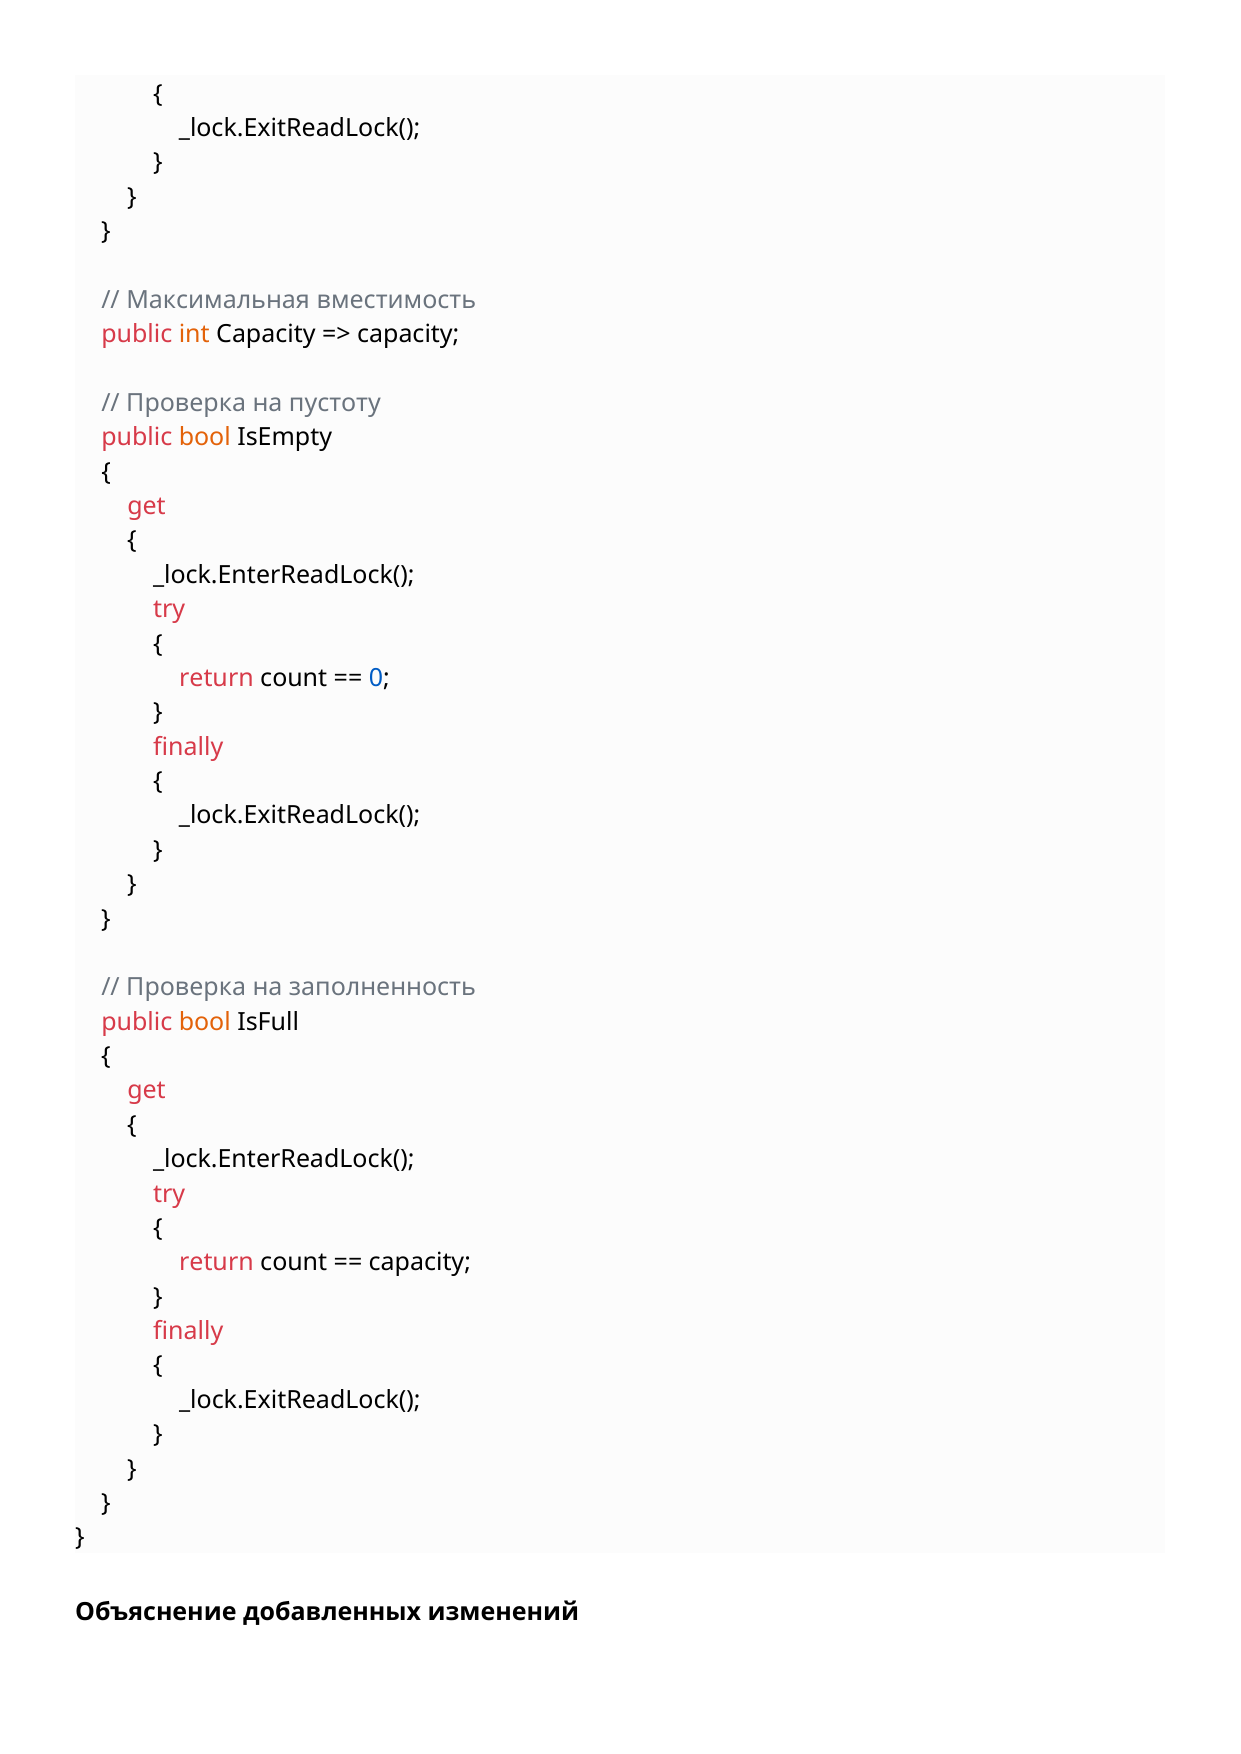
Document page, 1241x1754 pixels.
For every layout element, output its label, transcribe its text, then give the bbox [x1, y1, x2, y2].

text // Проверка на заполненность [75, 969, 1165, 1003]
text // Максимальная вместимость [75, 281, 1165, 316]
text _lock.ExitReadLock(); [75, 1381, 1165, 1416]
text } [75, 831, 1165, 866]
text return count == 0; [75, 659, 1165, 694]
text _lock.ExitReadLock(); [75, 797, 1165, 831]
text } [75, 1278, 1165, 1312]
text _lock.EnterReadLock(); [75, 556, 1165, 591]
text { [75, 1347, 1165, 1381]
text return count == capacity; [75, 1244, 1165, 1278]
text public bool IsFull [75, 1003, 1165, 1037]
text } [75, 1519, 1165, 1553]
text } [75, 212, 1165, 247]
text get [75, 487, 1165, 522]
text { [75, 625, 1165, 659]
text { [75, 1037, 1165, 1072]
text Объяснение добавленных изменений [75, 1584, 1165, 1628]
text _lock.ExitReadLock(); [75, 109, 1165, 144]
text } [75, 900, 1165, 934]
text { [75, 1209, 1165, 1244]
text finally [75, 728, 1165, 762]
text { [75, 1106, 1165, 1141]
text } [75, 1416, 1165, 1450]
text } [75, 178, 1165, 212]
text try [75, 591, 1165, 625]
text public bool IsEmpty [75, 419, 1165, 453]
text } [75, 694, 1165, 728]
text finally [75, 1312, 1165, 1347]
text get [75, 1072, 1165, 1106]
text } [75, 1484, 1165, 1519]
text { [75, 762, 1165, 797]
text } [75, 866, 1165, 900]
text } [75, 144, 1165, 178]
text try [75, 1175, 1165, 1209]
text // Проверка на пустоту [75, 384, 1165, 419]
text public int Capacity => capacity; [75, 316, 1165, 350]
text } [75, 1450, 1165, 1484]
text { [75, 75, 1165, 109]
text { [75, 522, 1165, 556]
text { [75, 453, 1165, 487]
text _lock.EnterReadLock(); [75, 1141, 1165, 1175]
